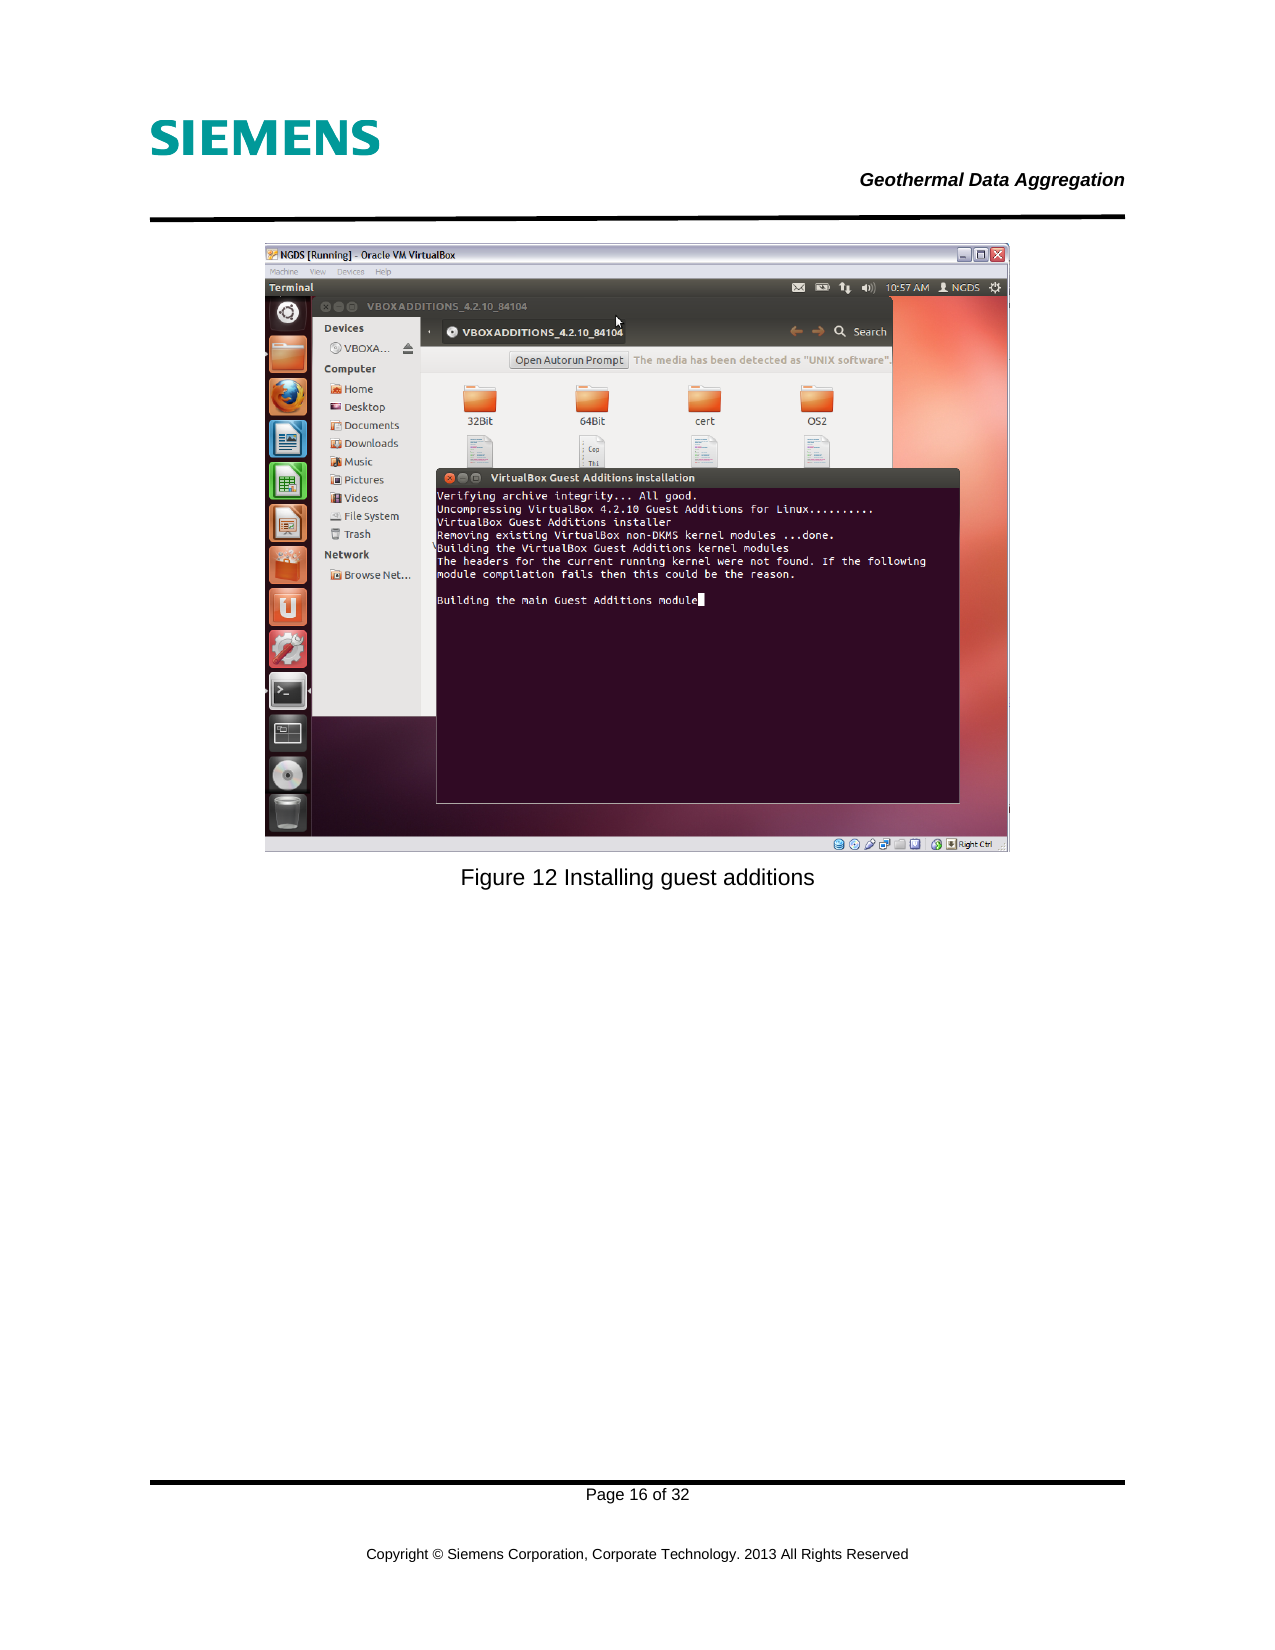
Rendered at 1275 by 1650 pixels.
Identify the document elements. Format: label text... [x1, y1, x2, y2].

picture [150, 120, 380, 156]
picture [265, 243, 1010, 852]
